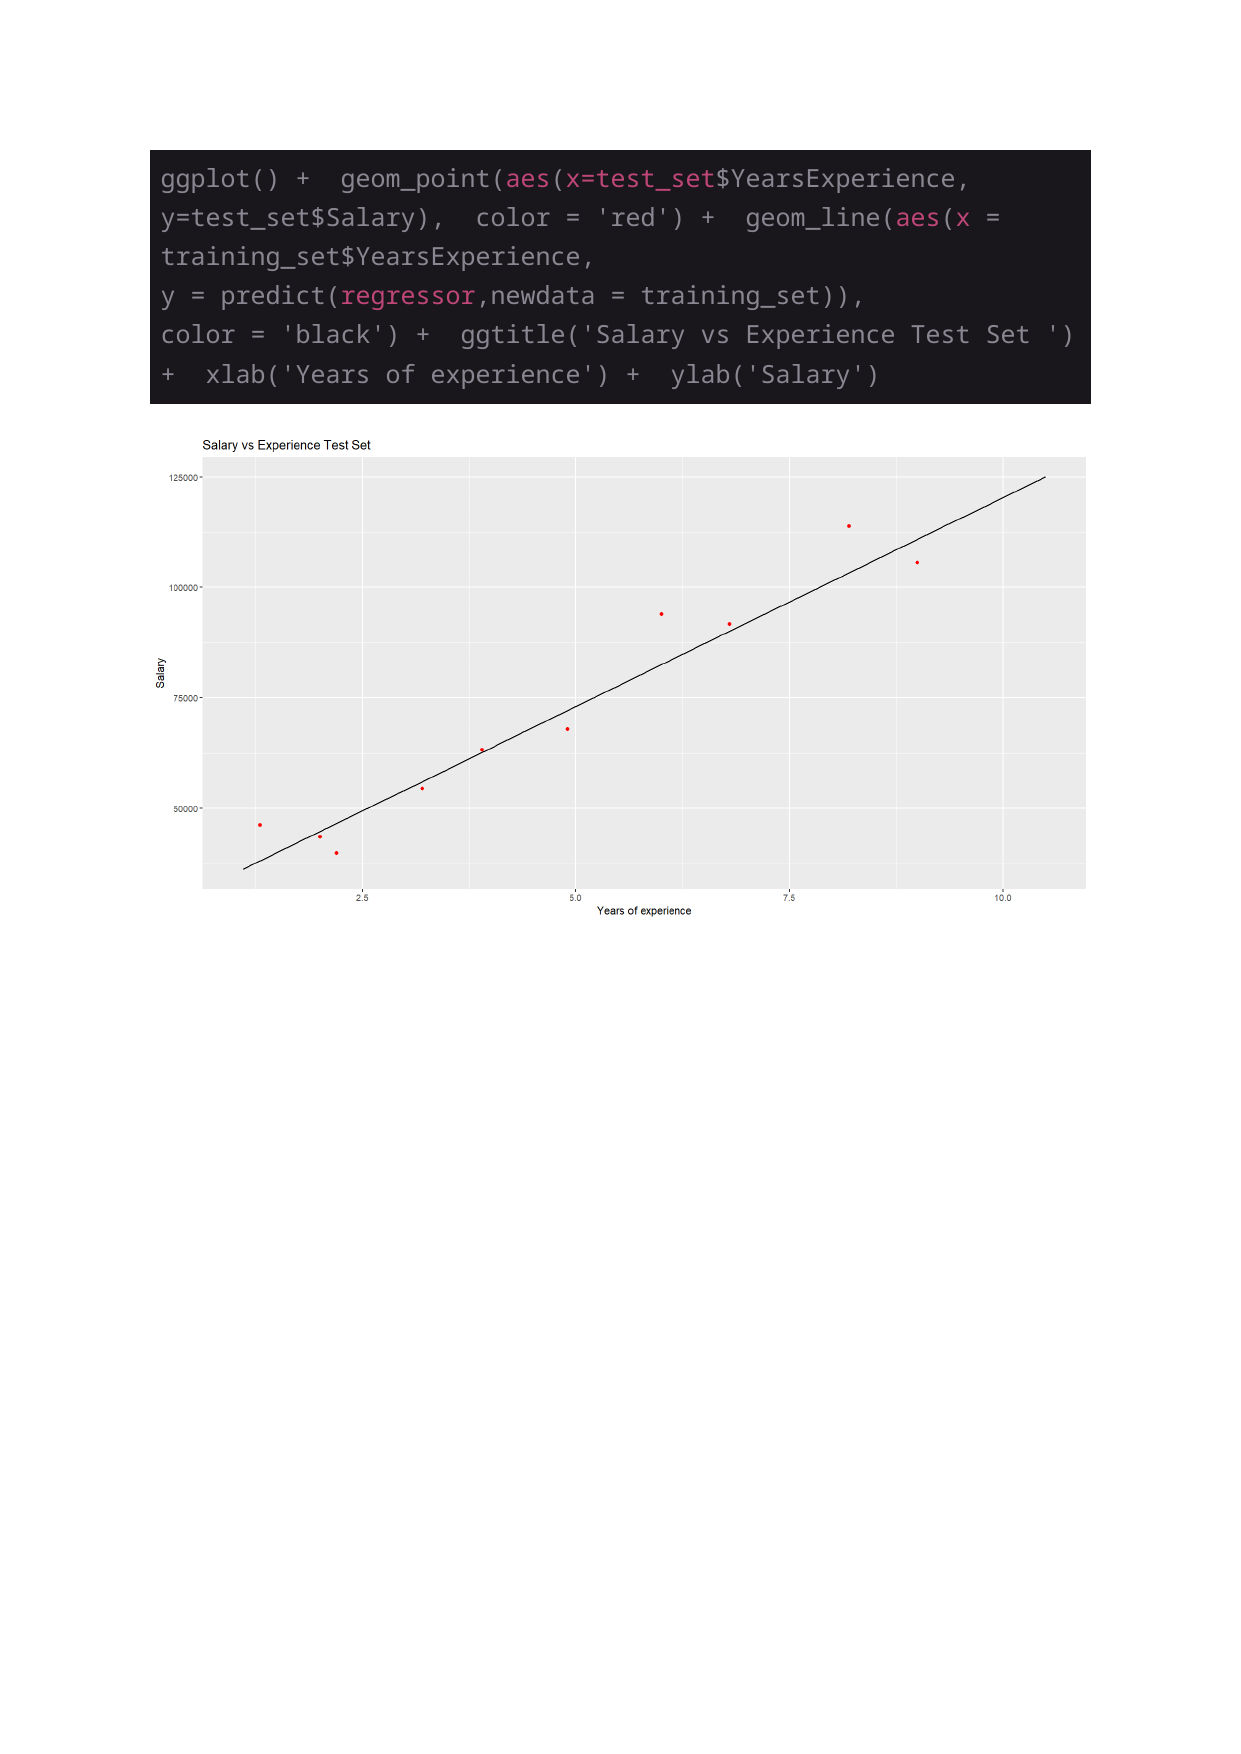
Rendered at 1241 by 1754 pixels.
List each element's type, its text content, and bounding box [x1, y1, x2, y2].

table_header ggplot() + geom_point(aes(x=test_set$YearsExperience, y=test_set$Salary), color = 'red') + geom_line(aes(x = training_set$YearsExperience, y = predict(regressor,newdata = training_set)), color = 'black') + ggtitle('Salary vs Experience Test Set ') + xlab('Years of experience') + ylab('Salary') [150, 150, 1091, 404]
picture [150, 434, 1091, 921]
